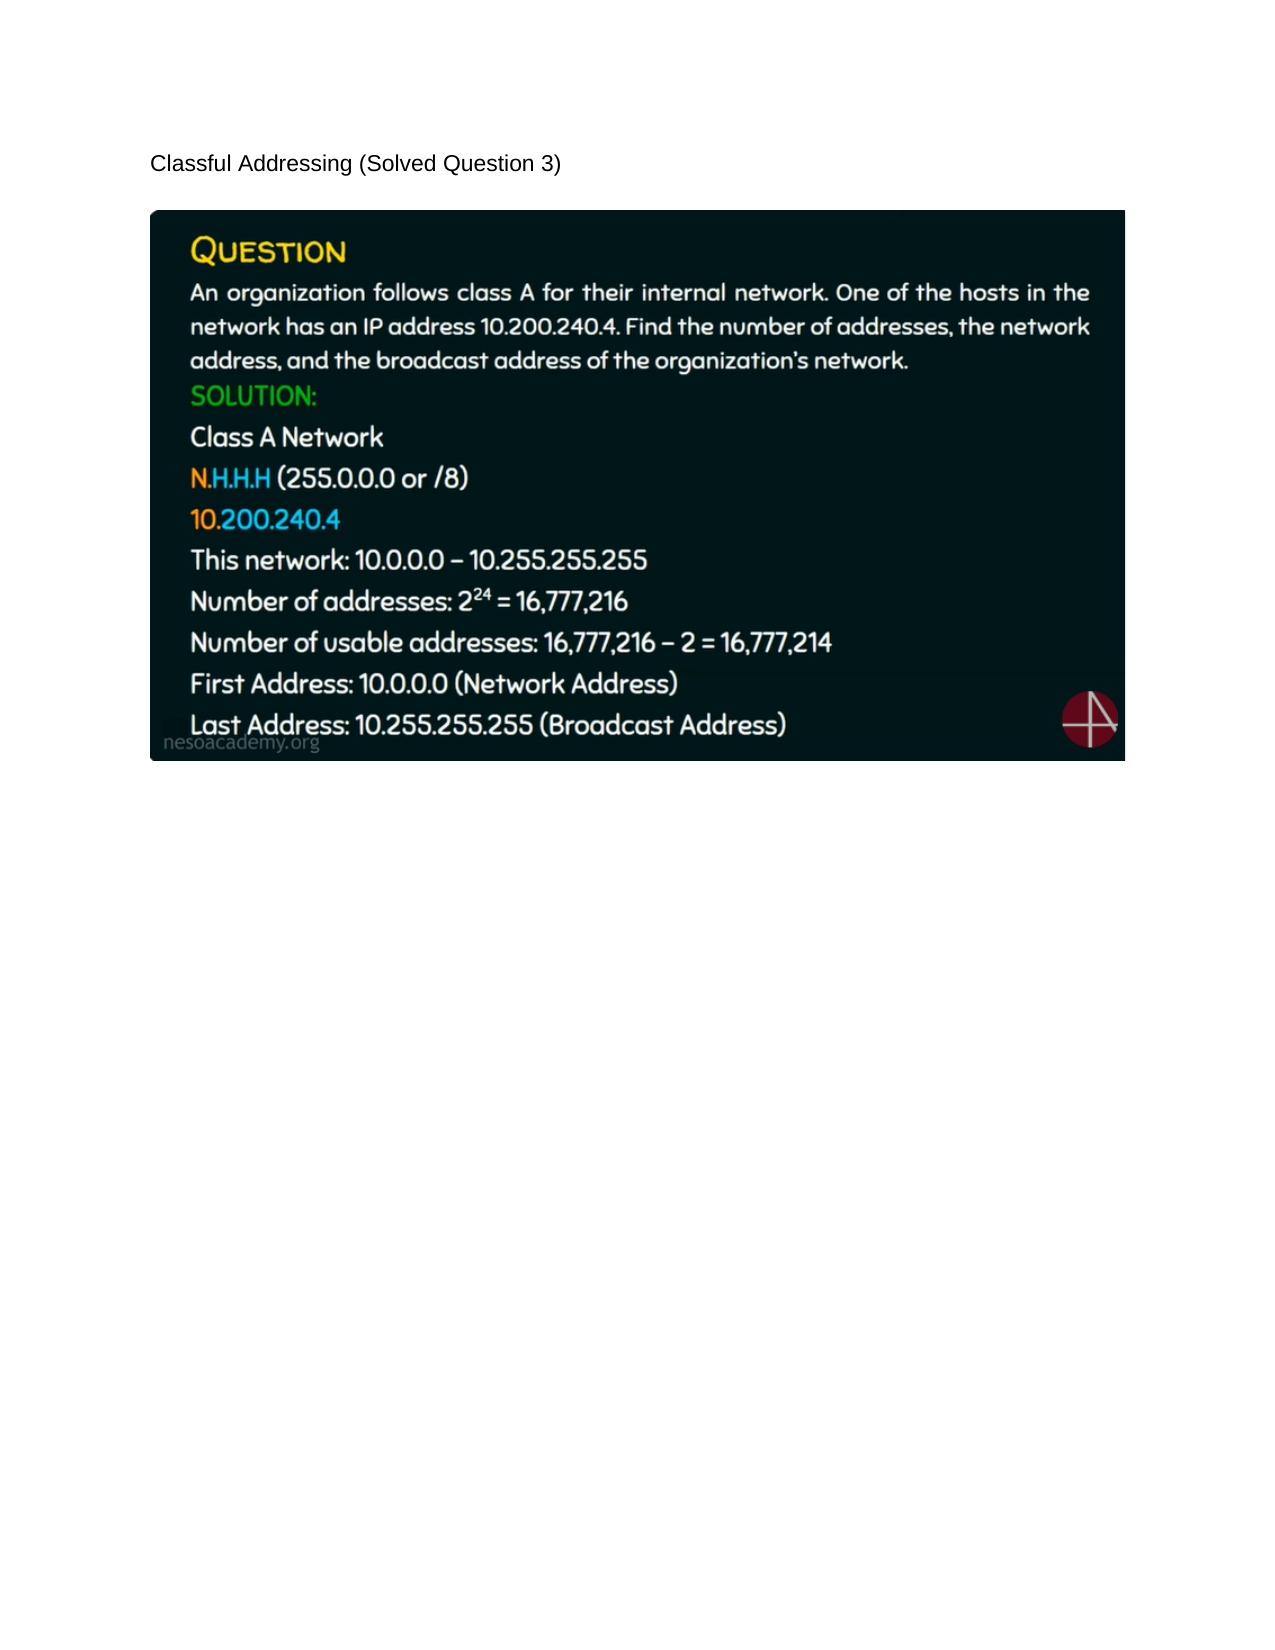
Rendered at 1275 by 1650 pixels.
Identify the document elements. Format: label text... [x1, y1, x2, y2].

picture [150, 210, 1125, 761]
text Classful Addressing (Solved Question 3) [150, 150, 1125, 176]
